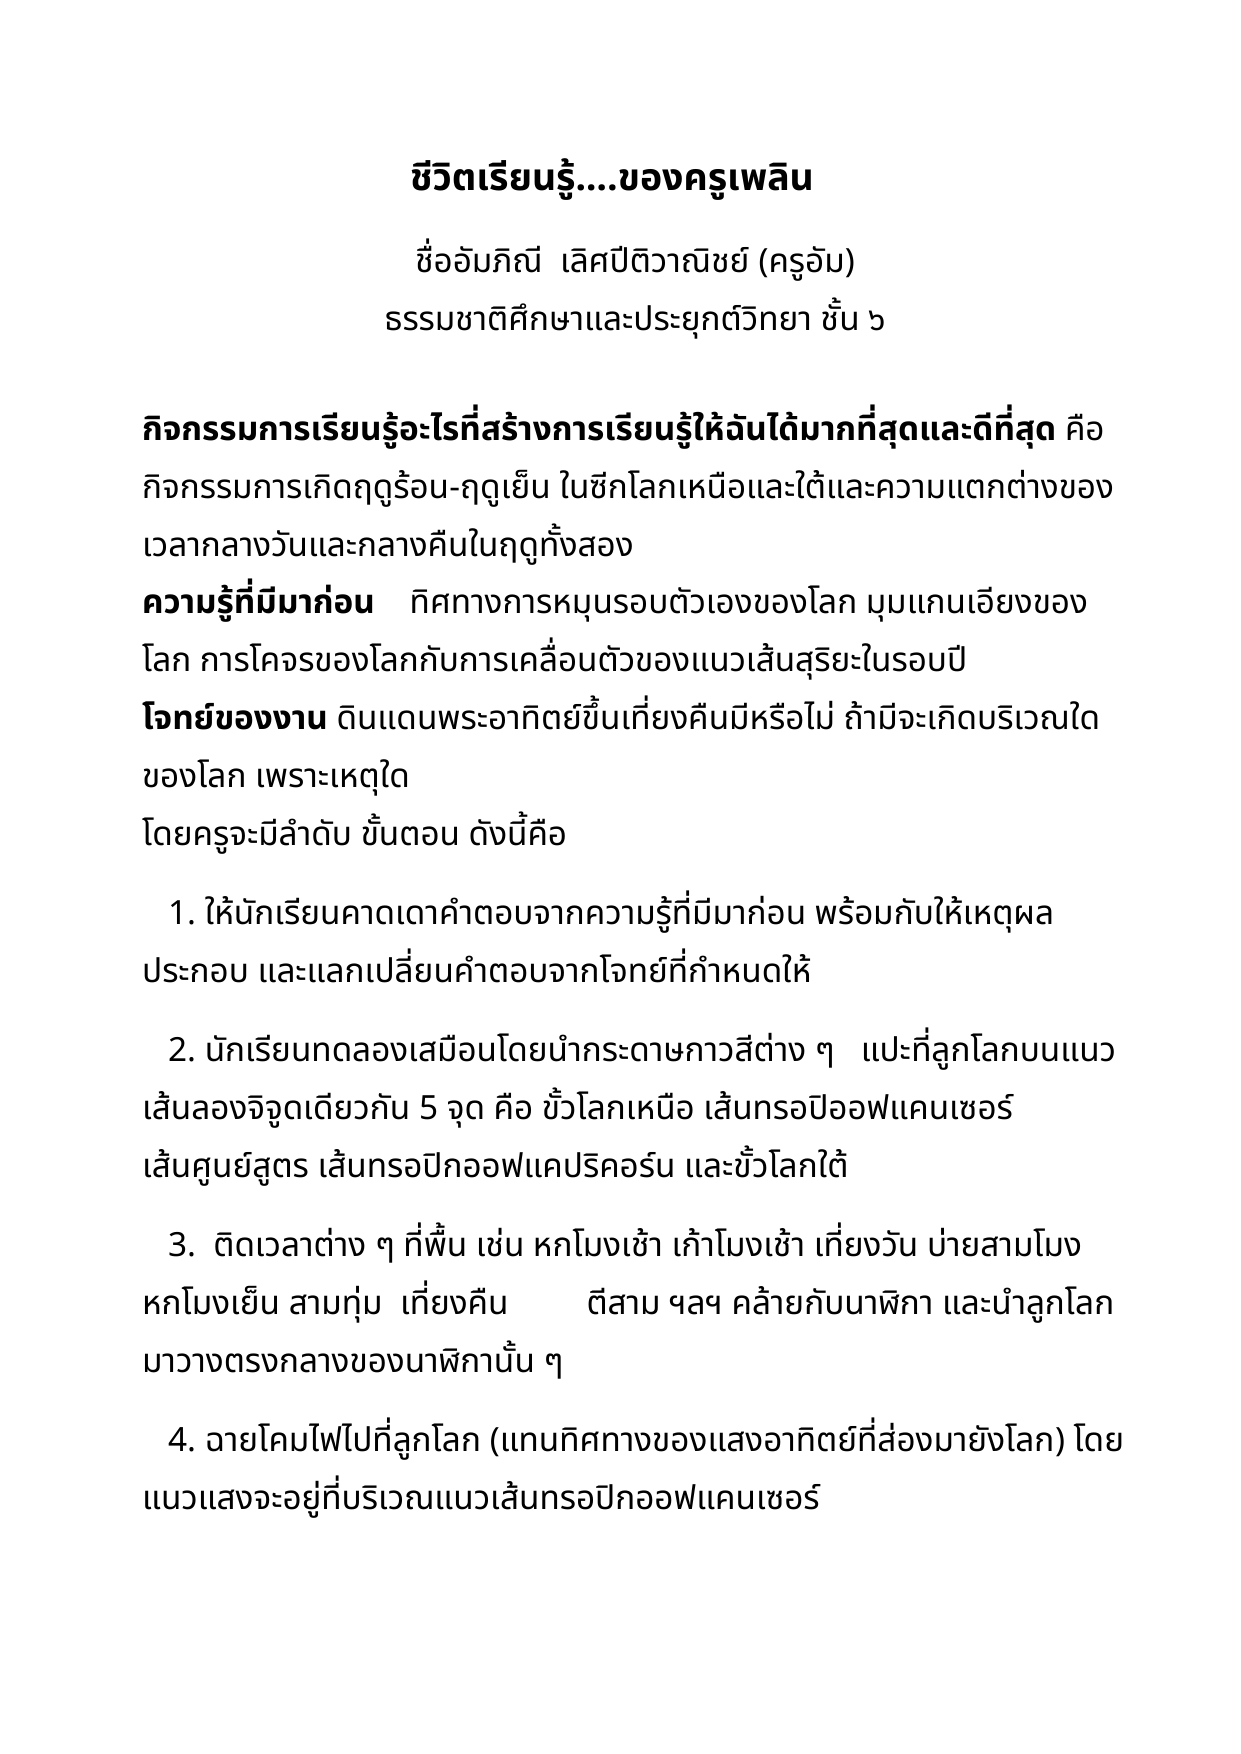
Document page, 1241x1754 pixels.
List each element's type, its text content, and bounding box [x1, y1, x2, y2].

text ชีวิตเรียนรู้….ของครูเพลิน [142, 150, 1128, 207]
text โจทย์ของงาน ดินแดนพระอาทิตย์ขึ้นเที่ยงคืนมีหรือไม่ ถ้ามีจะเกิดบริเวณใดของโลก เพราะเหตุใด [142, 694, 1128, 803]
text ชื่ออัมภิณี เลิศปีติวาณิชย์ (ครูอัม) [142, 236, 1128, 287]
text ความรู้ที่มีมาก่อน ทิศทางการหมุนรอบตัวเองของโลก มุมแกนเอียงของโลก การโคจรของโลกกับการเคลื่อนตัวของแนวเส้นสุริยะในรอบปี [142, 578, 1128, 687]
text 1. ให้นักเรียนคาดเดาคำตอบจากความรู้ที่มีมาก่อน พร้อมกับให้เหตุผลประกอบ และแลกเปลี่ยนคำตอบจากโจทย์ที่กำหนดให้ [142, 889, 1128, 997]
text 4. ฉายโคมไฟไปที่ลูกโลก (แทนทิศทางของแสงอาทิตย์ที่ส่องมายังโลก) โดยแนวแสงจะอยู่ที่บริเวณแนวเส้นทรอปิกออฟแคนเซอร์ [142, 1416, 1128, 1524]
text ธรรมชาติศึกษาและประยุกต์วิทยา ชั้น ๖ [142, 294, 1128, 345]
text 3. ติดเวลาต่าง ๆ ที่พื้น เช่น หกโมงเช้า เก้าโมงเช้า เที่ยงวัน บ่ายสามโมง หกโมงเย็น สามทุ่ม เที่ยงคืน ตีสาม ฯลฯ คล้ายกับนาฬิกา และนำลูกโลกมาวางตรงกลางของนาฬิกานั้น ๆ [142, 1221, 1128, 1387]
text โดยครูจะมีลำดับ ขั้นตอน ดังนี้คือ [142, 810, 1128, 861]
text กิจกรรมการเรียนรู้อะไรที่สร้างการเรียนรู้ให้ฉันได้มากที่สุดและดีที่สุด คือ กิจกรรมการเกิดฤดูร้อน-ฤดูเย็น ในซีกโลกเหนือและใต้และความแตกต่างของเวลากลางวันและกลางคืนในฤดูทั้งสอง [142, 404, 1128, 571]
text 2. นักเรียนทดลองเสมือนโดยนำกระดาษกาวสีต่าง ๆ แปะ_ที่ลูกโลกบนแนวเส้นลองจิจูดเดียวกัน 5 จุด คือ ขั้วโลกเหนือ เส้นทรอปิออฟแคนเซอร์ เส้นศูนย์สูตร เส้นทรอปิกออฟแคปริคอร์น และขั้วโลกใต้ [142, 1026, 1128, 1192]
